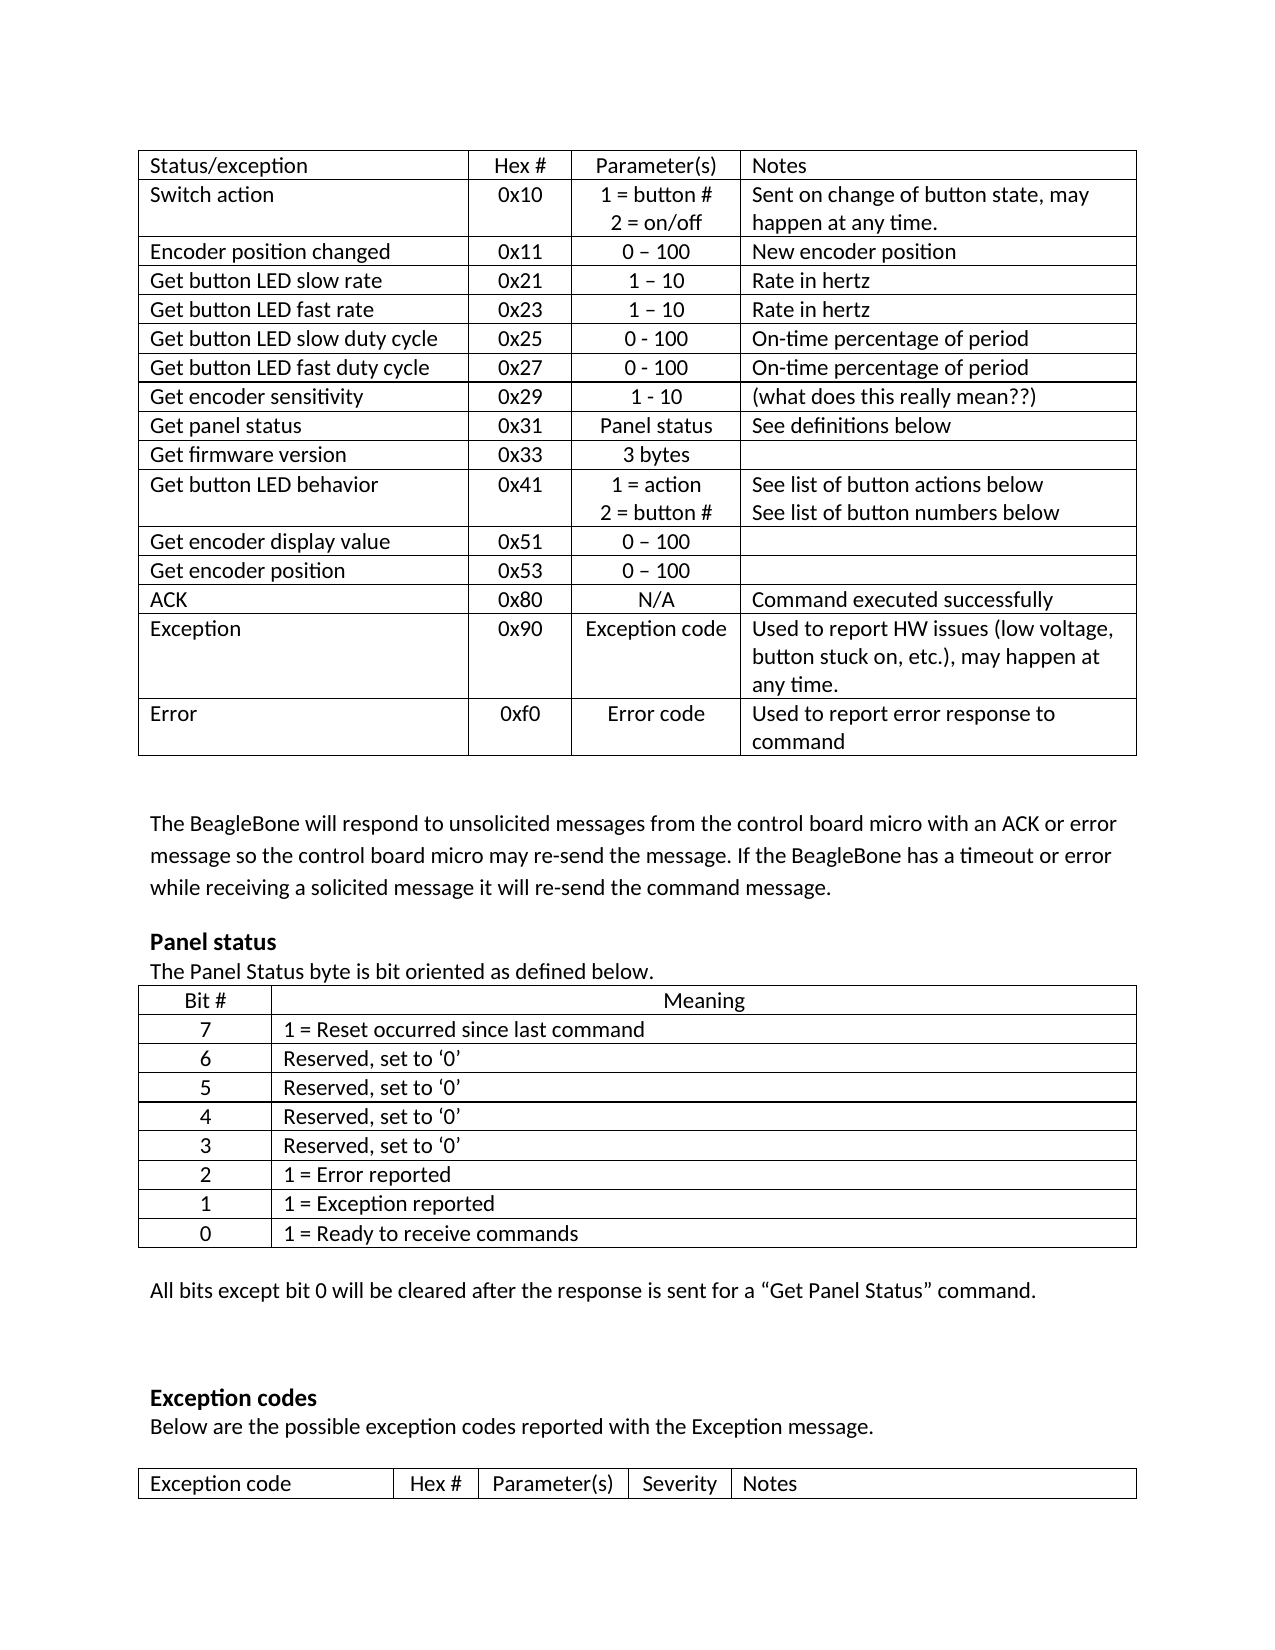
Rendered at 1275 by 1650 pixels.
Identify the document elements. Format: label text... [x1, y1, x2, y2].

text The BeagleBone will respond to unsolicited messages from the control board micro with an ACK or error message so the control board micro may re-send the message. If the BeagleBone has a timeout or error while receiving a solicited message it will re-send the command message. [150, 809, 1125, 902]
table_cell Reserved, set to ‘0’ [272, 1103, 1136, 1130]
table_cell 0x51 [469, 527, 571, 555]
table_cell 1 = Exception reported [272, 1190, 1136, 1218]
table_header Parameter(s) [572, 151, 740, 179]
table_header Bit # [139, 986, 271, 1014]
table_cell Switch action [139, 180, 468, 236]
table_cell N/A [572, 585, 740, 613]
table_cell 0x53 [469, 556, 571, 584]
table_cell 1 = Ready to receive commands [272, 1219, 1136, 1247]
table_cell 0x25 [469, 324, 571, 352]
table_header Parameter(s) [479, 1469, 628, 1497]
table_header Notes [732, 1469, 1136, 1497]
table_cell (what does this really mean??) [741, 383, 1136, 411]
table_cell 7 [139, 1015, 271, 1043]
table_cell 0x80 [469, 585, 571, 613]
table_cell 4 [139, 1103, 271, 1130]
table_cell 0 – 100 [572, 527, 740, 555]
table_cell 1 – 10 [572, 295, 740, 323]
table_cell New encoder position [741, 237, 1136, 265]
table_cell 1 = button # 2 = on/off [572, 180, 740, 236]
table_cell 0x31 [469, 412, 571, 439]
table_cell 0 – 100 [572, 556, 740, 584]
table_cell 0x41 [469, 470, 571, 526]
table_cell 0x21 [469, 266, 571, 294]
table_cell Get button LED behavior [139, 470, 468, 526]
table_cell 0 [139, 1219, 271, 1247]
table_cell Reserved, set to ‘0’ [272, 1073, 1136, 1101]
table_cell 0x90 [469, 614, 571, 698]
table_cell Get panel status [139, 412, 468, 439]
table_cell Rate in hertz [741, 266, 1136, 294]
table_cell 1 = Reset occurred since last command [272, 1015, 1136, 1043]
text Exception codes [150, 1382, 1125, 1412]
table_cell Get encoder position [139, 556, 468, 584]
table_header Hex # [394, 1469, 478, 1497]
table_cell 0x29 [469, 383, 571, 411]
table_header Hex # [469, 151, 571, 179]
table_cell Get firmware version [139, 441, 468, 469]
table_cell [741, 556, 1136, 584]
table_header Status/exception [139, 151, 468, 179]
table_cell Error code [572, 699, 740, 755]
table_cell Command executed successfully [741, 585, 1136, 613]
table_cell 0x10 [469, 180, 571, 236]
table_header Exception code [139, 1469, 393, 1497]
table_cell Rate in hertz [741, 295, 1136, 323]
table_cell 3 bytes [572, 441, 740, 469]
table_cell Get button LED slow rate [139, 266, 468, 294]
table_cell Used to report error response to command [741, 699, 1136, 755]
table_cell 0x27 [469, 354, 571, 381]
table_cell Used to report HW issues (low voltage, button stuck on, etc.), may happen at any time. [741, 614, 1136, 698]
table_cell 5 [139, 1073, 271, 1101]
table_cell 1 - 10 [572, 383, 740, 411]
table_cell Reserved, set to ‘0’ [272, 1044, 1136, 1072]
table_cell 2 [139, 1161, 271, 1188]
table_cell 1 = Error reported [272, 1161, 1136, 1188]
text Below are the possible exception codes reported with the Exception message. [150, 1412, 1125, 1440]
table_cell Exception code [572, 614, 740, 698]
table_cell [741, 441, 1136, 469]
table_header Notes [741, 151, 1136, 179]
table_cell On-time percentage of period [741, 324, 1136, 352]
table_header Meaning [272, 986, 1136, 1014]
text Panel status [150, 927, 1125, 957]
table_cell See definitions below [741, 412, 1136, 439]
table_cell Get encoder display value [139, 527, 468, 555]
table_header Severity [629, 1469, 731, 1497]
table_cell 0xf0 [469, 699, 571, 755]
table_cell On-time percentage of period [741, 354, 1136, 381]
table_cell Error [139, 699, 468, 755]
table_cell 0x11 [469, 237, 571, 265]
table_cell Encoder position changed [139, 237, 468, 265]
table_cell 1 – 10 [572, 266, 740, 294]
table_cell 0 - 100 [572, 324, 740, 352]
table_cell Exception [139, 614, 468, 698]
table_cell [741, 527, 1136, 555]
table_cell Reserved, set to ‘0’ [272, 1131, 1136, 1159]
text The Panel Status byte is bit oriented as defined below. [150, 957, 1125, 985]
table_cell 0 - 100 [572, 354, 740, 381]
table_cell 6 [139, 1044, 271, 1072]
table_cell 0x23 [469, 295, 571, 323]
table_cell 0x33 [469, 441, 571, 469]
table_cell Get encoder sensitivity [139, 383, 468, 411]
text All bits except bit 0 will be cleared after the response is sent for a “Get Panel Status” command. [150, 1276, 1125, 1304]
table_cell 0 – 100 [572, 237, 740, 265]
table_cell 1 [139, 1190, 271, 1218]
table_cell 3 [139, 1131, 271, 1159]
table_cell Sent on change of button state, may happen at any time. [741, 180, 1136, 236]
table_cell Panel status [572, 412, 740, 439]
table_cell 1 = action 2 = button # [572, 470, 740, 526]
table_cell Get button LED fast rate [139, 295, 468, 323]
table_cell Get button LED fast duty cycle [139, 354, 468, 381]
table_cell See list of button actions below See list of button numbers below [741, 470, 1136, 526]
table_cell Get button LED slow duty cycle [139, 324, 468, 352]
table_cell ACK [139, 585, 468, 613]
